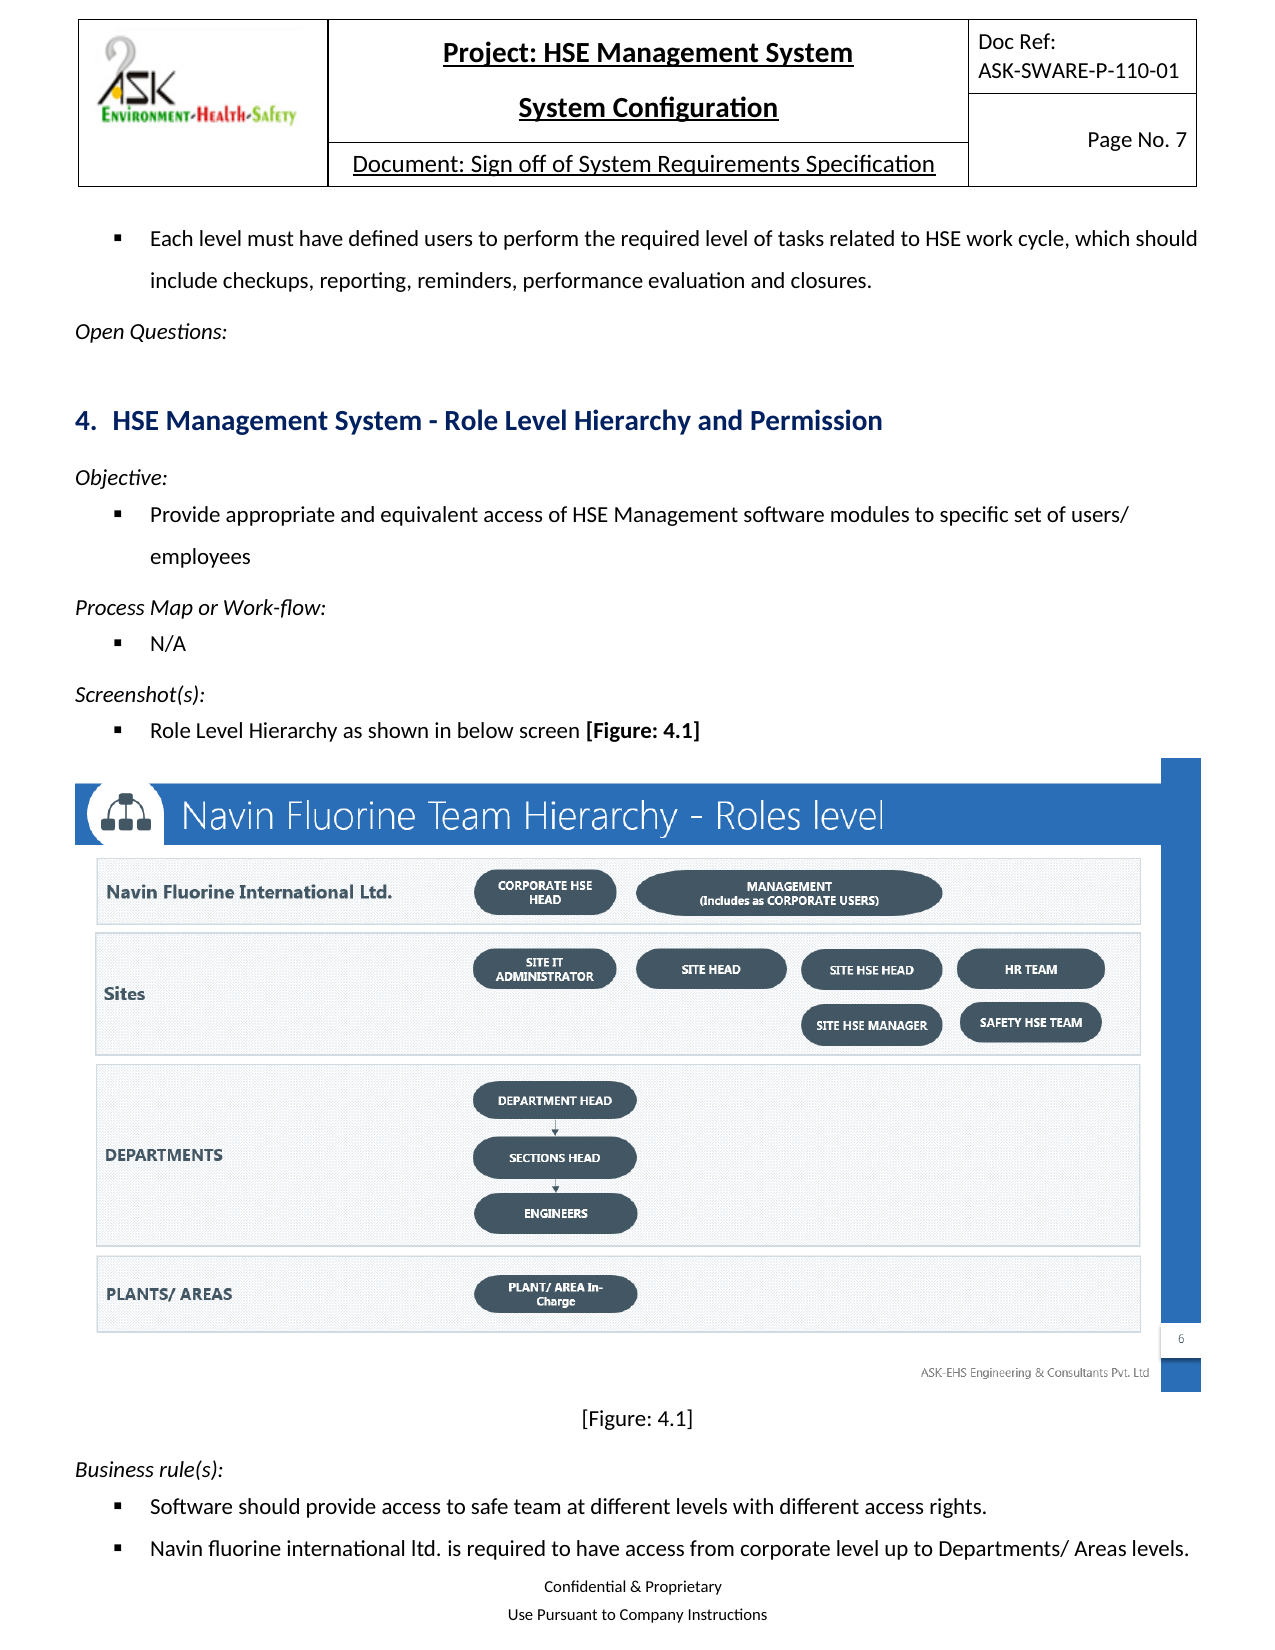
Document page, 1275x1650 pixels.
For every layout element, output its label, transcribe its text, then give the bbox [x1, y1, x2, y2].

list HSE Management System - Role Level Hierarchy and Permission [75, 402, 1275, 437]
list Each level must have defined users to perform the required level of tasks related to HSE work cycle, which should include checkups, reporting, reminders, performance evaluation and closures. [112, 224, 1200, 294]
picture [75, 758, 1201, 1392]
list N/A [112, 629, 1200, 657]
text Open Questions: [75, 317, 1191, 345]
list Navin fluorine international ltd. is required to have access from corporate level up to Departments/ Areas levels. [112, 1534, 1200, 1562]
list [Figure: 4.1] [75, 1404, 1200, 1433]
list Role Level Hierarchy as shown in below screen [Figure: 4.1] [112, 716, 1200, 744]
picture [91, 25, 305, 128]
text Process Map or Work-flow: [75, 593, 1191, 621]
text Business rule(s): [75, 1456, 1191, 1483]
text Objective: [75, 463, 1191, 491]
text Screenshot(s): [75, 680, 1191, 708]
list Provide appropriate and equivalent access of HSE Management software modules to specific set of users/ employees [112, 500, 1200, 570]
list Software should provide access to safe team at different levels with different access rights. [112, 1492, 1200, 1520]
